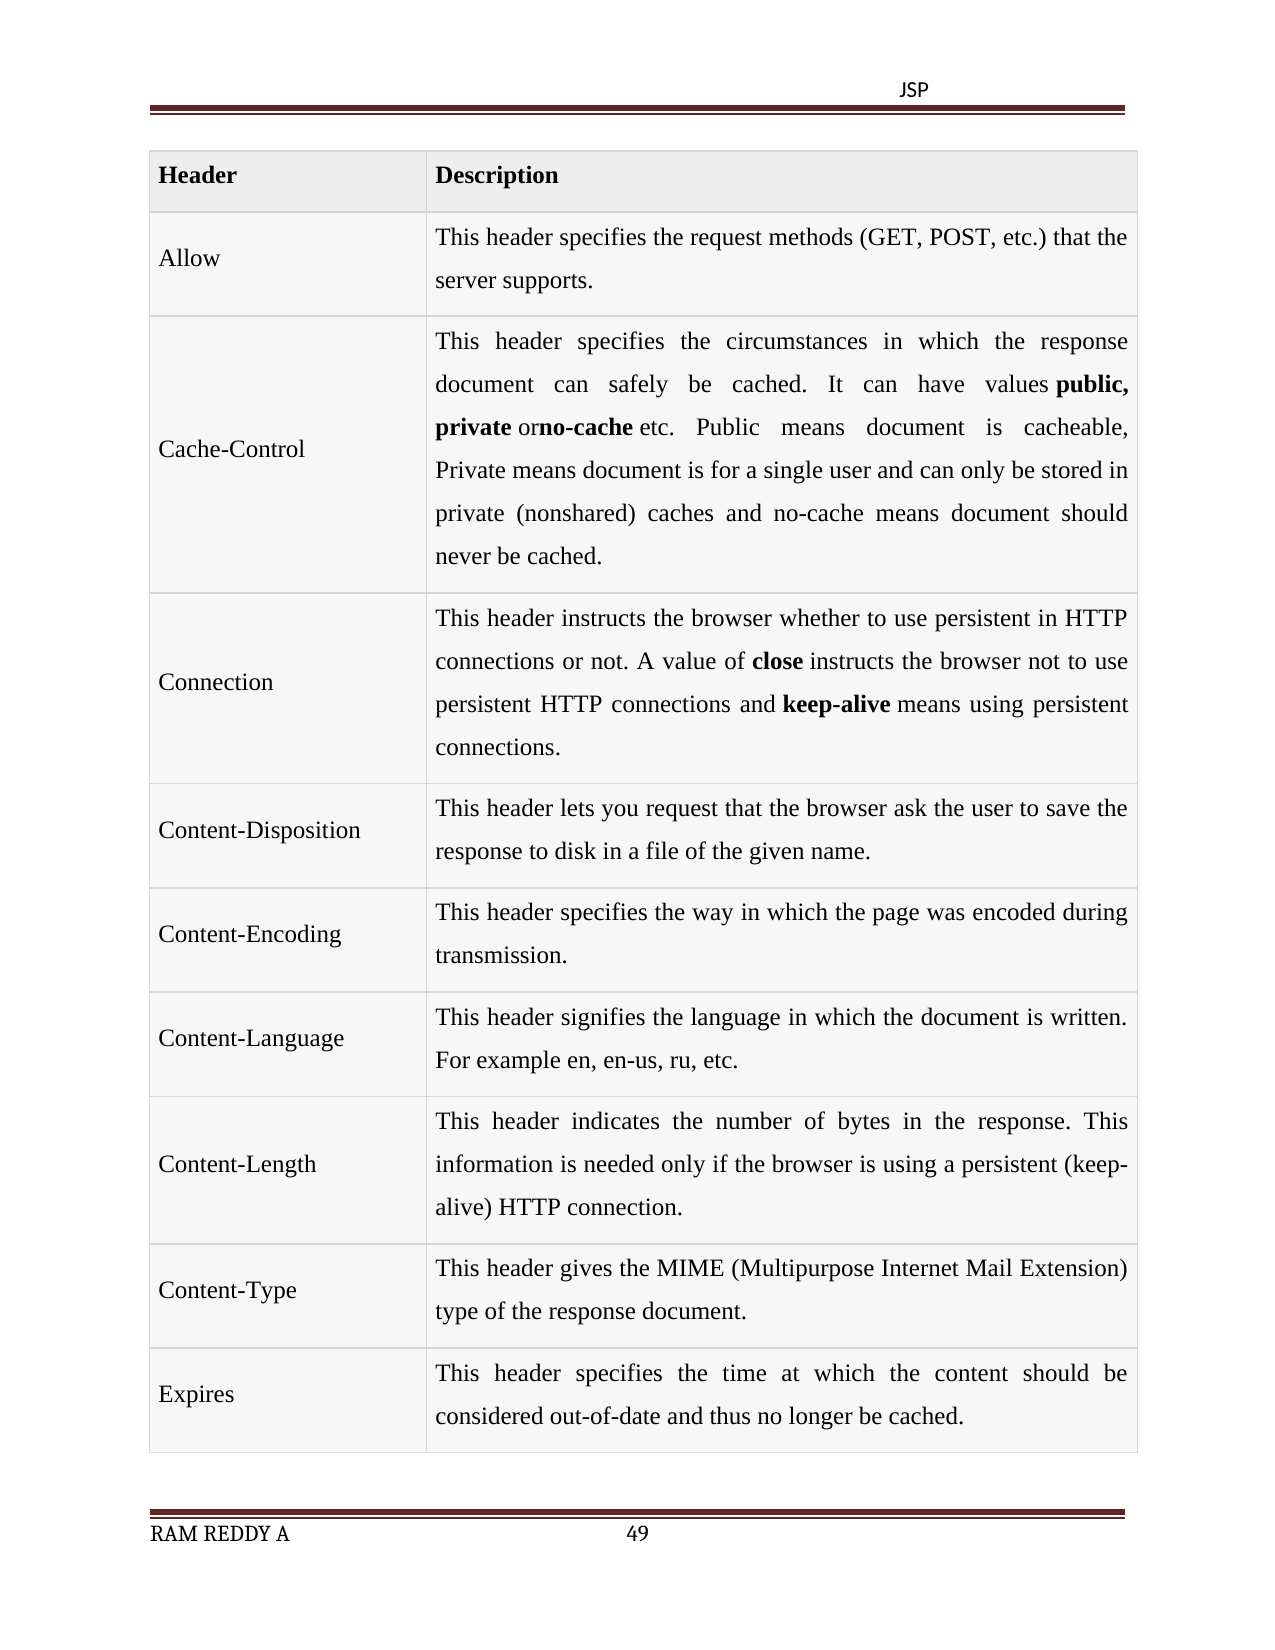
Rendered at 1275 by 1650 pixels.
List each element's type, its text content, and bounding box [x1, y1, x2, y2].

table_cell Content-Disposition [150, 784, 426, 887]
table_cell This header instructs the browser whether to use persistent in HTTP connections or not. A value of close instructs the browser not to use persistent HTTP connections and keep-alive means using persistent connections. [427, 594, 1137, 783]
table_cell This header indicates the number of bytes in the response. This information is needed only if the browser is using a persistent (keep-alive) HTTP connection. [427, 1097, 1137, 1243]
table_cell Expires [150, 1349, 426, 1451]
table_cell Content-Type [150, 1245, 426, 1347]
table_cell Connection [150, 594, 426, 783]
table_cell Allow [150, 213, 426, 315]
table_cell This header signifies the language in which the document is written. For example en, en-us, ru, etc. [427, 993, 1137, 1096]
table_cell This header specifies the time at which the content should be considered out-of-date and thus no longer be cached. [427, 1349, 1137, 1451]
table_cell This header specifies the circumstances in which the response document can safely be cached. It can have values public, private orno-cache etc. Public means document is cacheable, Private means document is for a single user and can only be stored in private (nonshared) caches and no-cache means document should never be cached. [427, 317, 1137, 592]
table_cell This header gives the MIME (Multipurpose Internet Mail Extension) type of the response document. [427, 1245, 1137, 1347]
table_cell Content-Encoding [150, 889, 426, 991]
table_header Header [150, 152, 426, 211]
table_cell This header specifies the way in which the page was encoded during transmission. [427, 889, 1137, 991]
table_cell This header lets you request that the browser ask the user to save the response to disk in a file of the given name. [427, 784, 1137, 887]
table_cell Content-Language [150, 993, 426, 1096]
table_cell Cache-Control [150, 317, 426, 592]
table_header Description [427, 152, 1137, 211]
table_cell This header specifies the request methods (GET, POST, etc.) that the server supports. [427, 213, 1137, 315]
table_cell Content-Length [150, 1097, 426, 1243]
